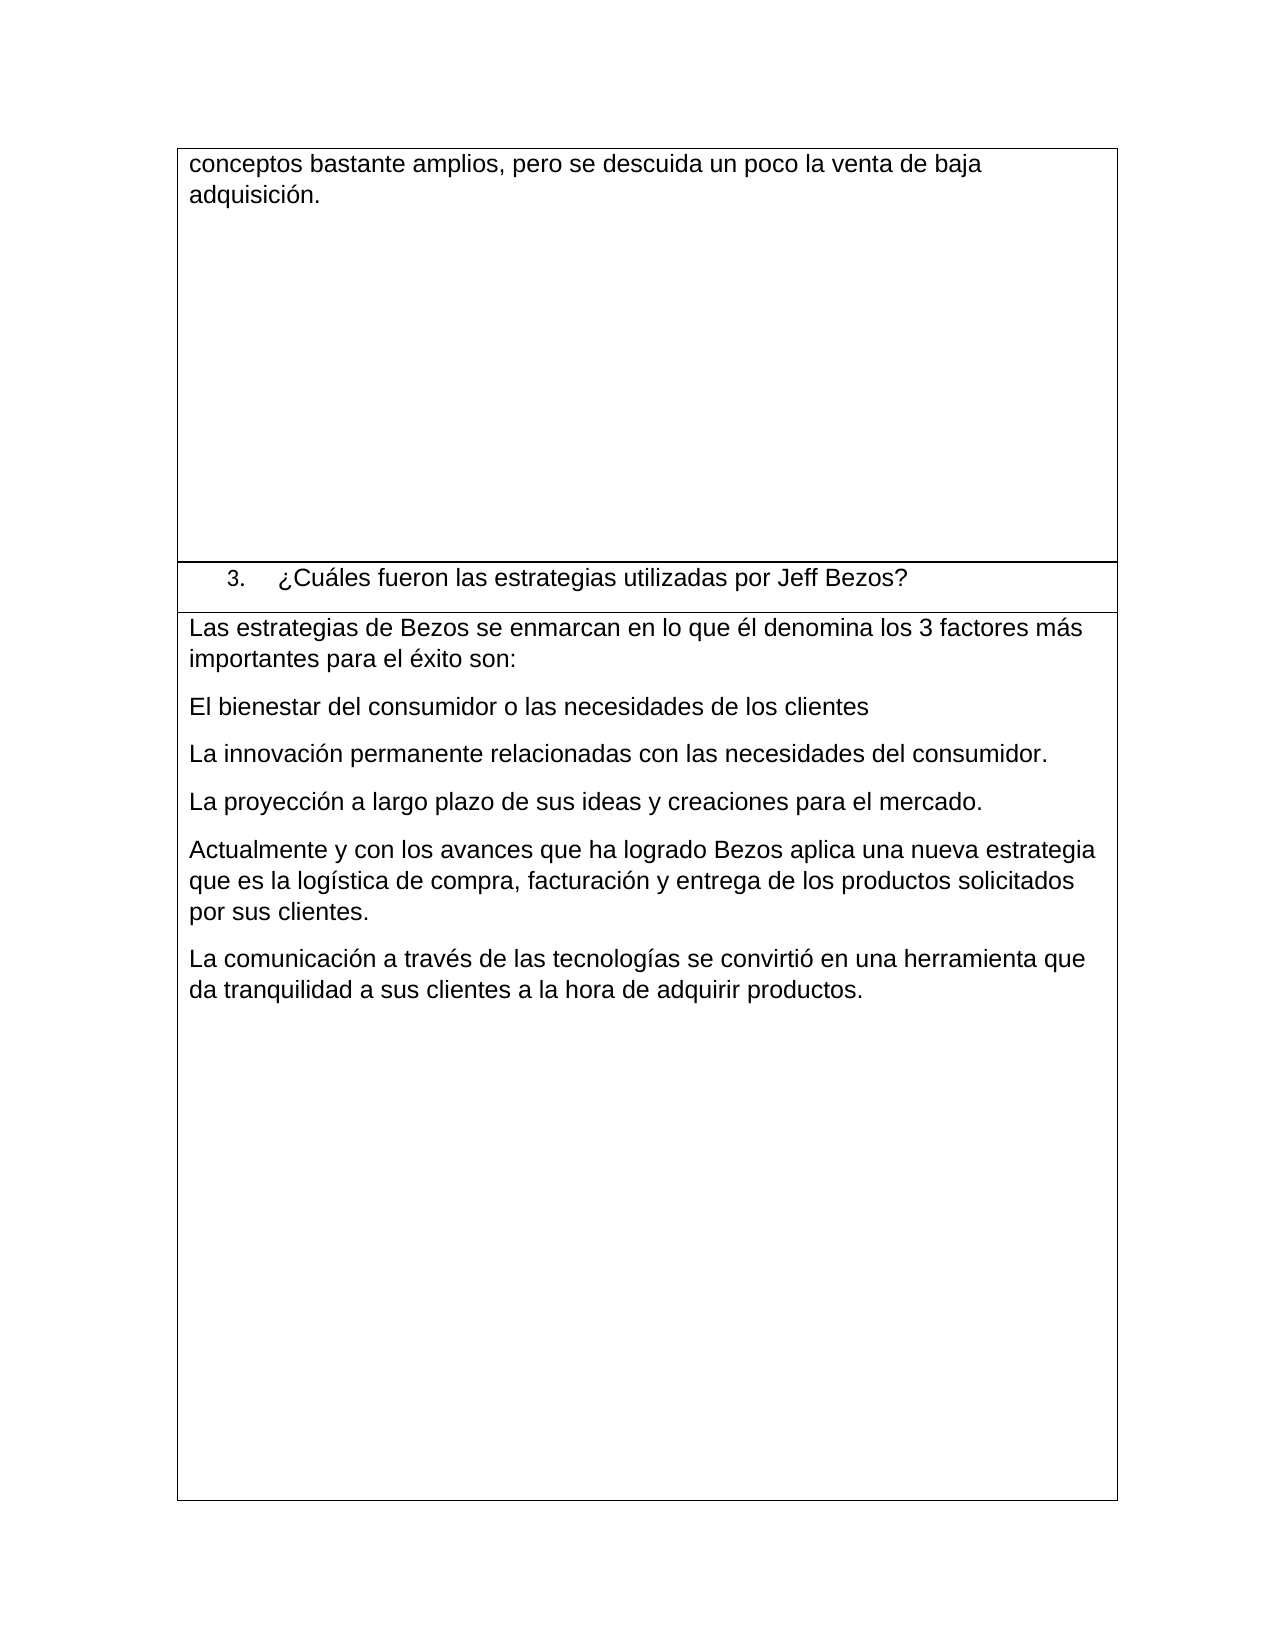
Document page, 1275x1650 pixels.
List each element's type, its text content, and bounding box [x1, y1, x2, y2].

table_cell ¿Cuáles fueron las estrategias utilizadas por Jeff Bezos? [178, 563, 1117, 612]
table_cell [178, 149, 1117, 561]
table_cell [178, 613, 1117, 1500]
